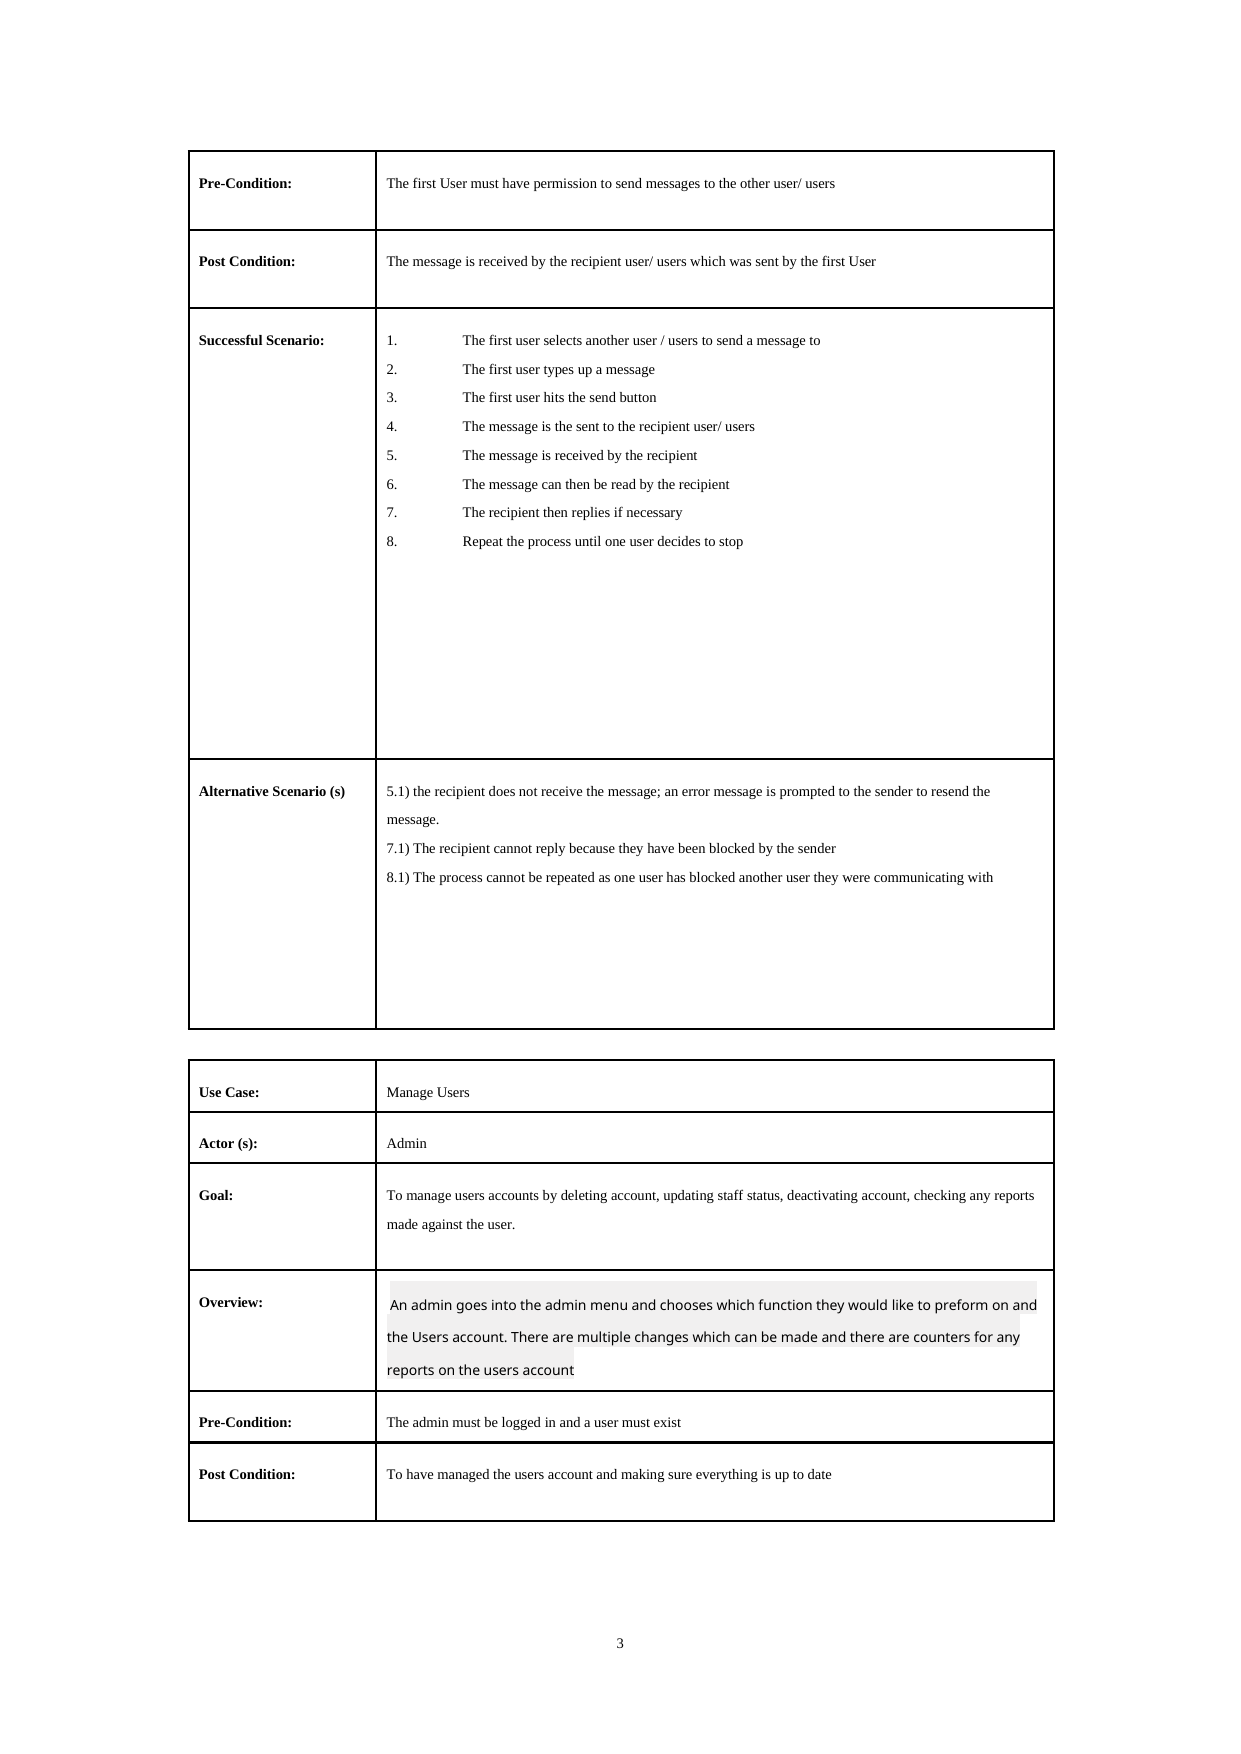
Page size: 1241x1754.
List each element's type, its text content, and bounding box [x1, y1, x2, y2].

table_cell 1. The first user selects another user / users to send a message to 2. The first user types up a message 3. The first user hits the send button 4. The message is the sent to the recipient user/ users 5. The message is received by the recipient 6. The message can then be read by the recipient 7. The recipient then replies if necessary 8. Repeat the process until one user decides to stop [377, 309, 1053, 758]
table_cell An admin goes into the admin menu and chooses which function they would like to preform on and the Users account. There are multiple changes which can be made and there are counters for any reports on the users account [377, 1271, 1053, 1390]
table_cell Pre-Condition: [190, 152, 375, 229]
table_cell The first User must have permission to send messages to the other user/ users [377, 152, 1053, 229]
table_cell Admin [377, 1113, 1053, 1162]
table_cell Goal: [190, 1164, 375, 1269]
table_cell Post Condition: [190, 1444, 375, 1520]
table_cell To manage users accounts by deleting account, updating staff status, deactivating account, checking any reports made against the user. [377, 1164, 1053, 1269]
table_cell Pre-Condition: [190, 1392, 375, 1441]
table_cell Overview: [190, 1271, 375, 1390]
table_cell Successful Scenario: [190, 309, 375, 758]
table_header Manage Users [377, 1061, 1053, 1111]
table_cell The message is received by the recipient user/ users which was sent by the first User [377, 231, 1053, 307]
table_cell The admin must be logged in and a user must exist [377, 1392, 1053, 1441]
table_cell 5.1) the recipient does not receive the message; an error message is prompted to the sender to resend the message. 7.1) The recipient cannot reply because they have been blocked by the sender 8.1) The process cannot be repeated as one user has blocked another user they were communicating with [377, 760, 1053, 1028]
table_cell Actor (s): [190, 1113, 375, 1162]
table_cell Post Condition: [190, 231, 375, 307]
table_cell To have managed the users account and making sure everything is up to date [377, 1444, 1053, 1520]
table_header Use Case: [190, 1061, 375, 1111]
table_cell Alternative Scenario (s) [190, 760, 375, 1028]
